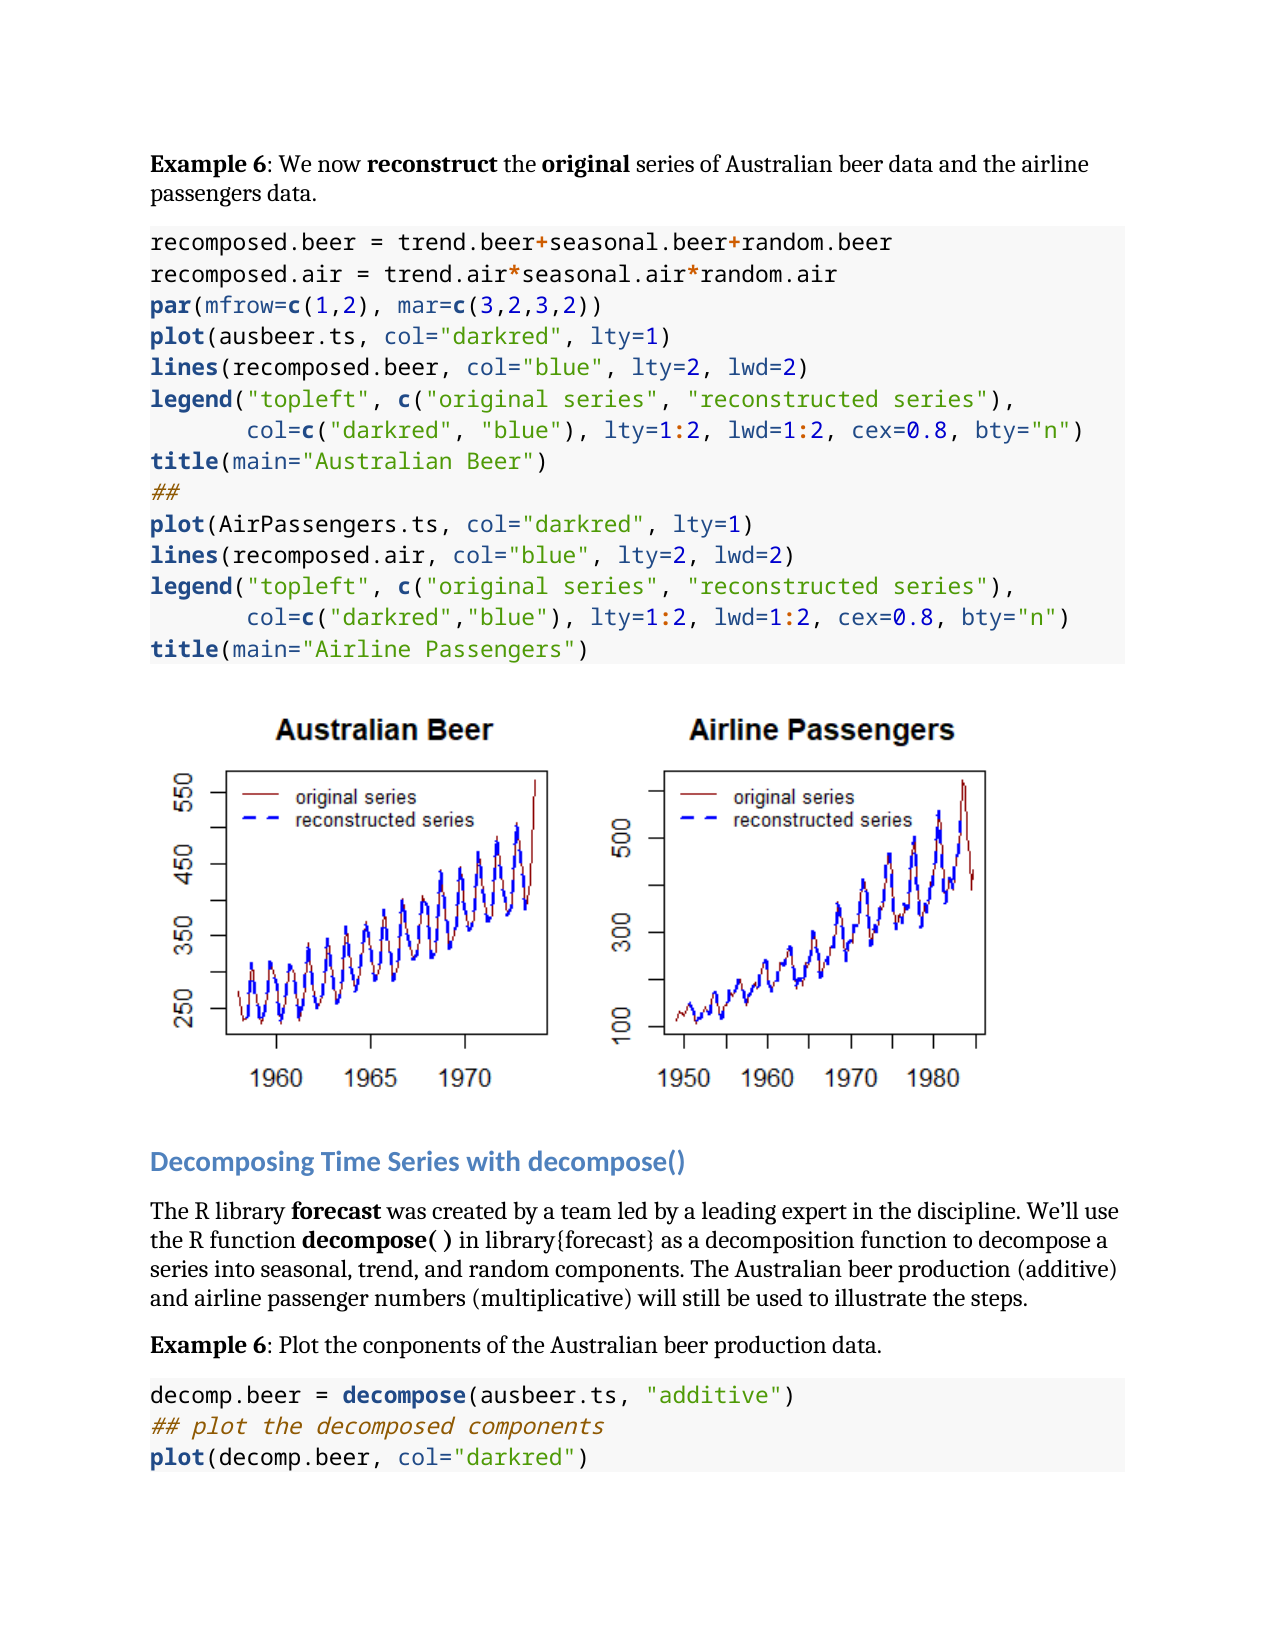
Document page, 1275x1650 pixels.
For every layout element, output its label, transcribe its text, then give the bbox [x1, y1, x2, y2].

subtitle Decomposing Time Series with decompose() [150, 1143, 1125, 1178]
text Example 6: We now reconstruct the original series of Australian beer data and the airline passengers data. [150, 150, 1125, 207]
text recomposed.beer = trend.beer+seasonal.beer+random.beer recomposed.air = trend.air*seasonal.air*random.air par(mfrow=c(1,2), mar=c(3,2,3,2)) plot(ausbeer.ts, col="darkred", lty=1) lines(recomposed.beer, col="blue", lty=2, lwd=2) legend("topleft", c("original series", "reconstructed series"), col=c("darkred", "blue"), lty=1:2, lwd=1:2, cex=0.8, bty="n") title(main="Australian Beer") ## plot(AirPassengers.ts, col="darkred", lty=1) lines(recomposed.air, col="blue", lty=2, lwd=2) legend("topleft", c("original series", "reconstructed series"), col=c("darkred","blue"), lty=1:2, lwd=1:2, cex=0.8, bty="n") title(main="Airline Passengers") [150, 226, 1125, 664]
text Example 6: Plot the conponents of the Australian beer production data. [150, 1331, 1125, 1360]
picture [168, 684, 1044, 1122]
text decomp.beer = decompose(ausbeer.ts, "additive") ## plot the decomposed components plot(decomp.beer, col="darkred") [150, 1378, 1125, 1472]
text The R library forecast was created by a team led by a leading expert in the discipline. We’ll use the R function decompose( ) in library{forecast} as a decomposition function to decompose a series into seasonal, trend, and random components. The Australian beer production (additive) and airline passenger numbers (multiplicative) will still be used to illustrate the steps. [150, 1197, 1125, 1312]
